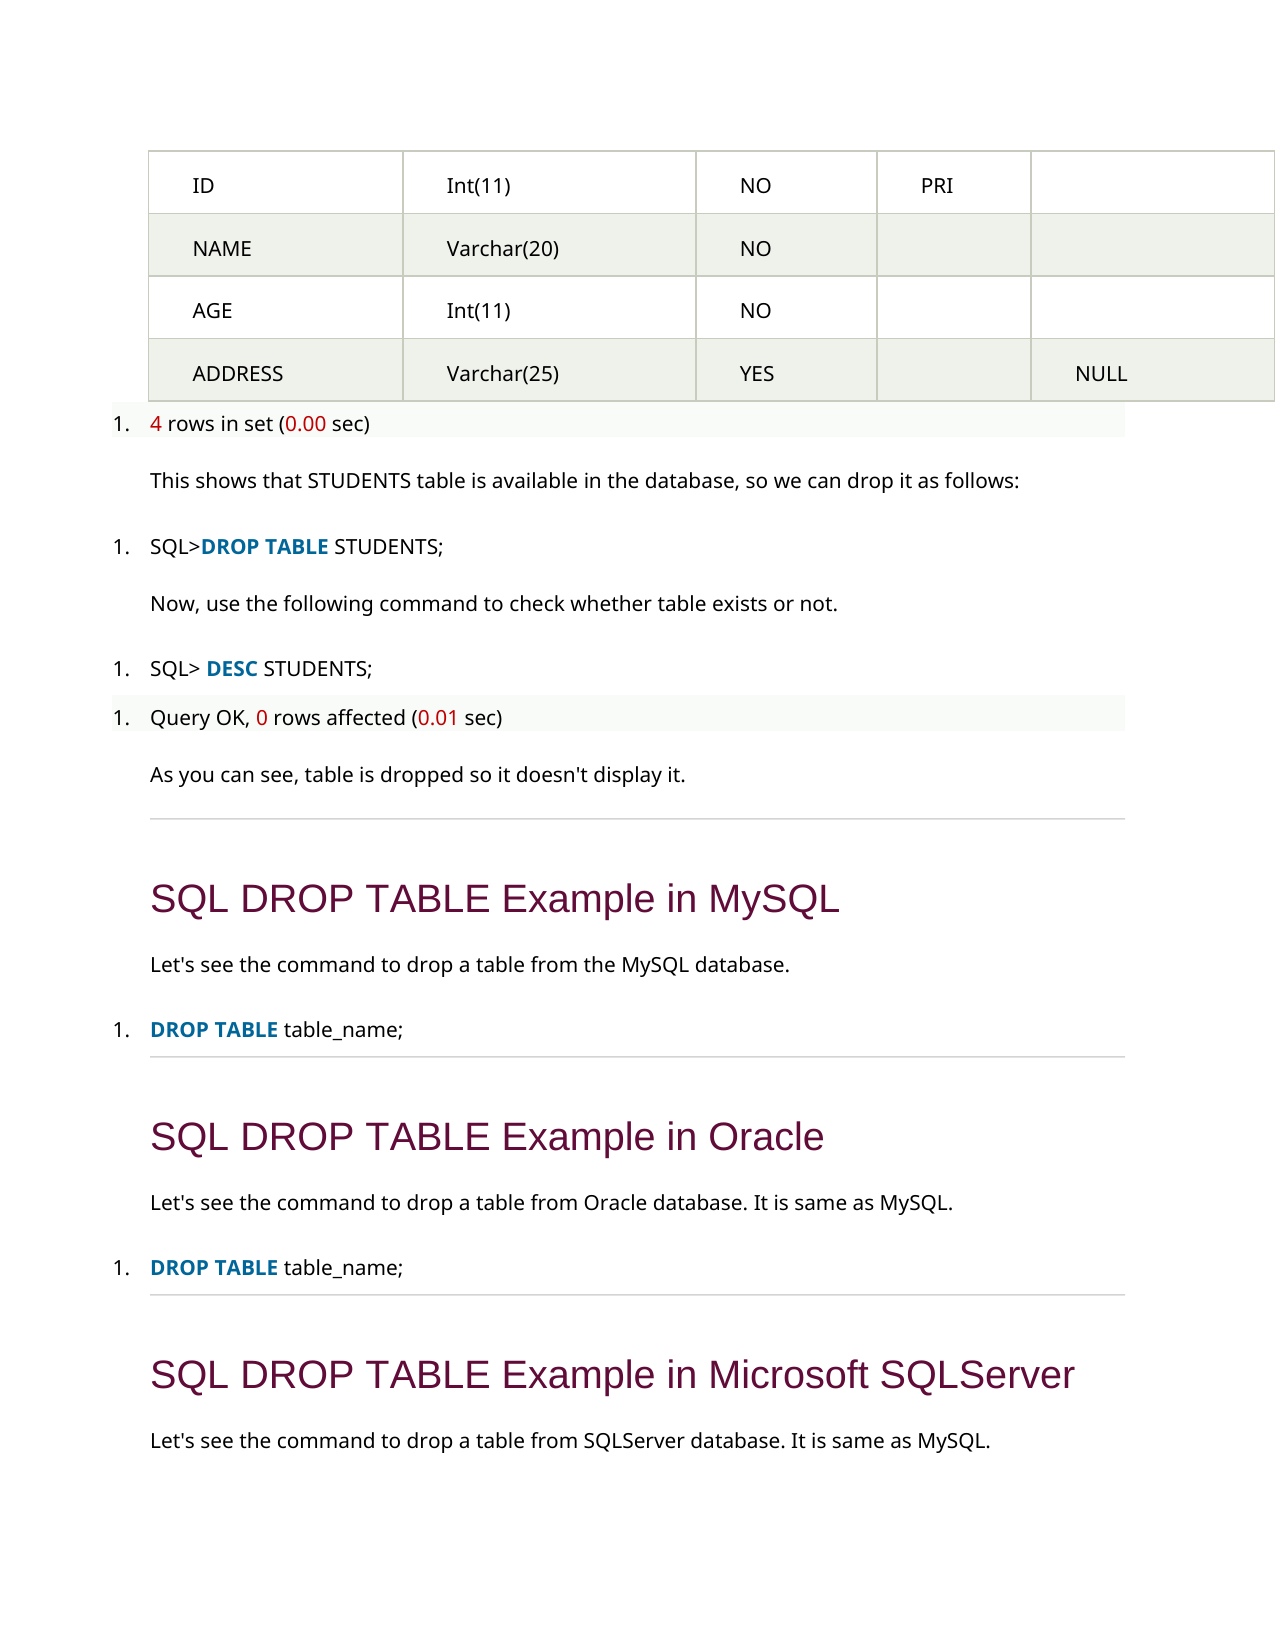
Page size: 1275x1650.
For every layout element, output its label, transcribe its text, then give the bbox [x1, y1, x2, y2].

table_cell [1032, 277, 1274, 337]
text Let's see the command to drop a table from SQLServer database. It is same as MySQL. [150, 1426, 1125, 1454]
table_cell Int(11) [404, 277, 695, 337]
list 4 rows in set (0.00 sec) [112, 402, 1125, 437]
table_cell YES [697, 339, 876, 400]
table_cell Varchar(25) [404, 339, 695, 400]
table_cell Varchar(20) [404, 214, 695, 275]
table_cell [878, 214, 1030, 275]
table_cell [1032, 152, 1274, 212]
text Let's see the command to drop a table from Oracle database. It is same as MySQL. [150, 1188, 1125, 1217]
text As you can see, table is dropped so it doesn't display it. [150, 761, 1125, 789]
table_cell NULL [1032, 339, 1274, 400]
table_cell ADDRESS [149, 339, 402, 400]
text SQL DROP TABLE Example in Microsoft SQLServer [150, 1351, 1125, 1397]
table_cell [1032, 214, 1274, 275]
list SQL>DROP TABLE STUDENTS; [112, 524, 1125, 560]
text SQL DROP TABLE Example in MySQL [150, 875, 1125, 921]
table_cell Int(11) [404, 152, 695, 212]
table_cell ID [149, 152, 402, 212]
list DROP TABLE table_name; [112, 1246, 1125, 1282]
table_cell NO [697, 277, 876, 337]
table_cell [878, 277, 1030, 337]
text This shows that STUDENTS table is available in the database, so we can drop it as follows: [150, 467, 1125, 495]
table_cell NO [697, 214, 876, 275]
table_cell NAME [149, 214, 402, 275]
table_cell NO [697, 152, 876, 212]
table_cell AGE [149, 277, 402, 337]
list DROP TABLE table_name; [112, 1008, 1125, 1044]
list SQL> DESC STUDENTS; [112, 647, 1125, 683]
table_cell [878, 339, 1030, 400]
list Query OK, 0 rows affected (0.01 sec) [112, 695, 1125, 731]
text Let's see the command to drop a table from the MySQL database. [150, 950, 1125, 978]
table_cell PRI [878, 152, 1030, 212]
text SQL DROP TABLE Example in Oracle [150, 1113, 1125, 1159]
text Now, use the following command to check whether table exists or not. [150, 589, 1125, 618]
